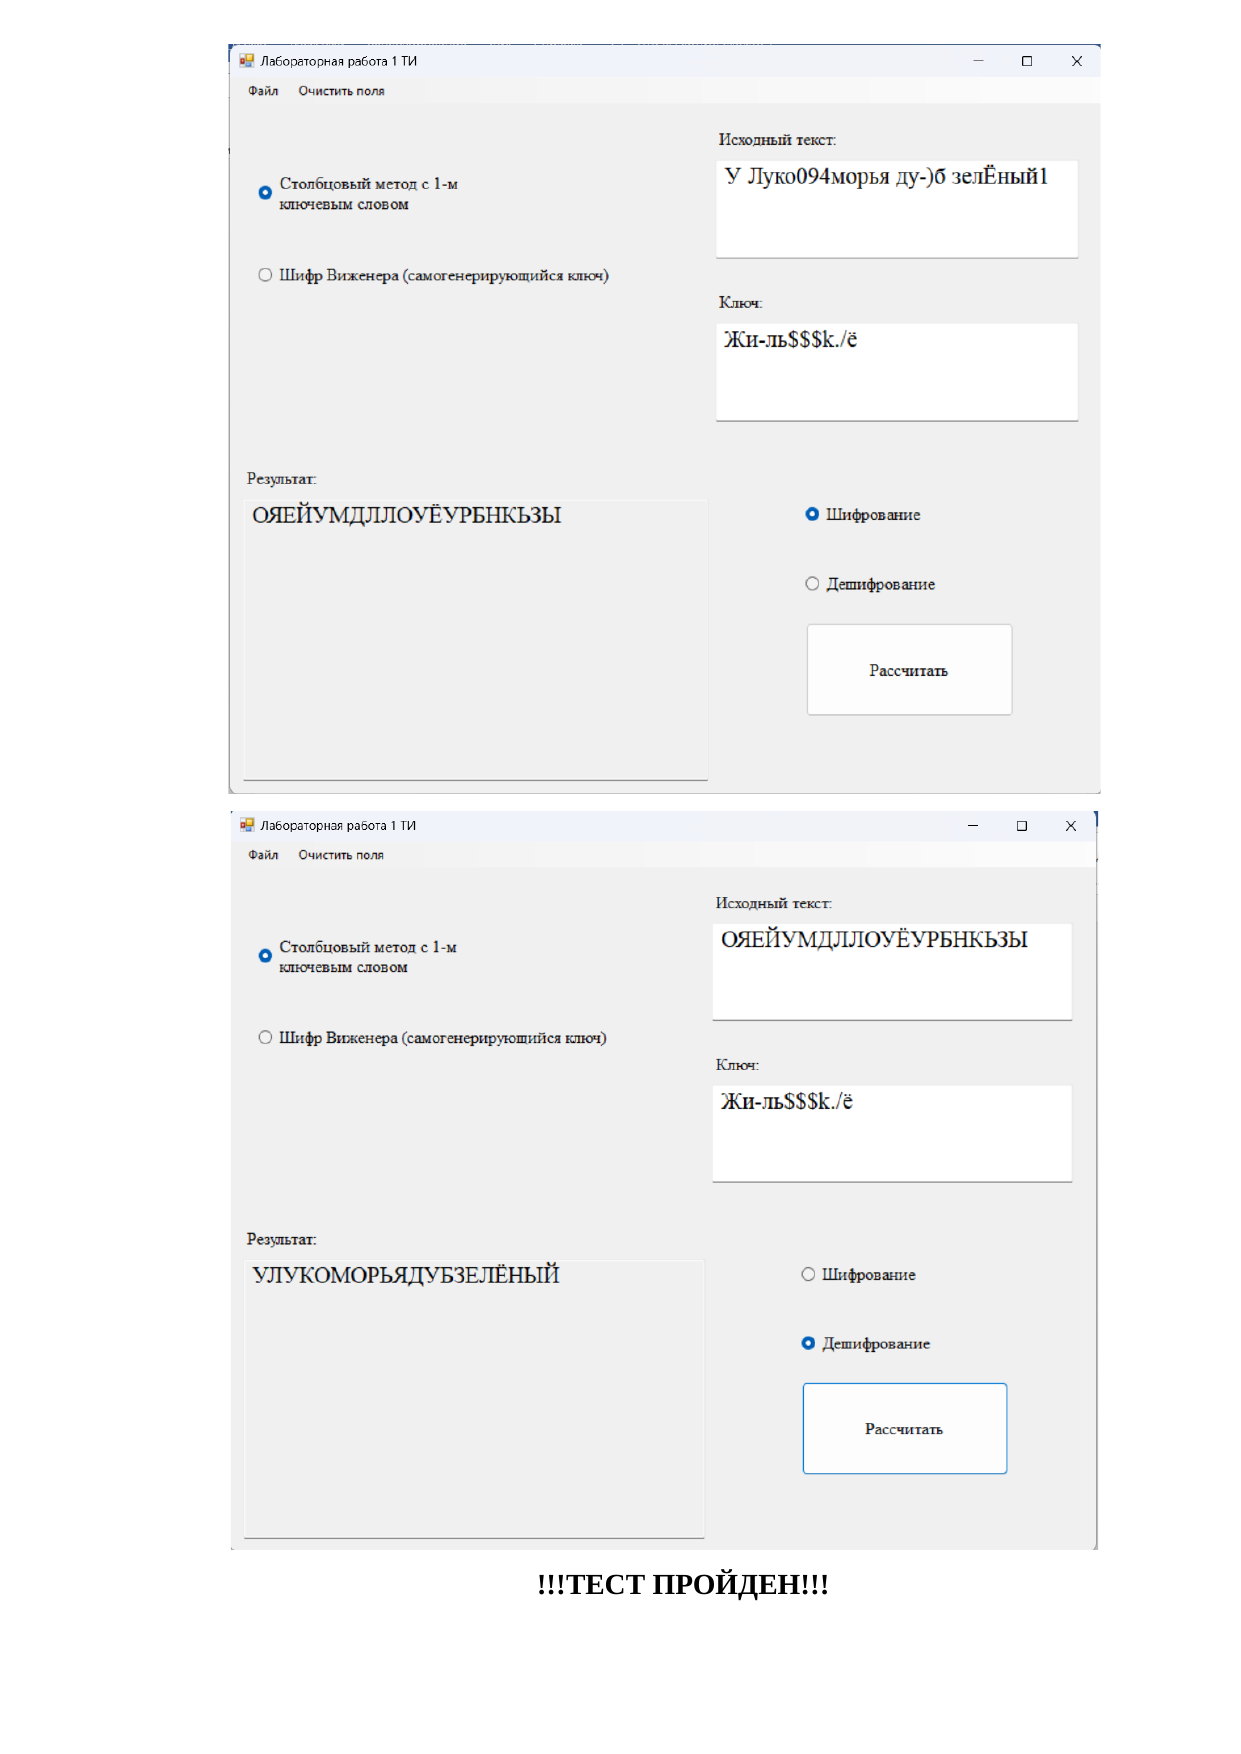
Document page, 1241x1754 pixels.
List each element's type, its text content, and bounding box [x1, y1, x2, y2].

picture [228, 44, 1101, 794]
text !!!ТЕСТ ПРОЙДЕН!!! [214, 1567, 1152, 1601]
picture [230, 811, 1099, 1550]
